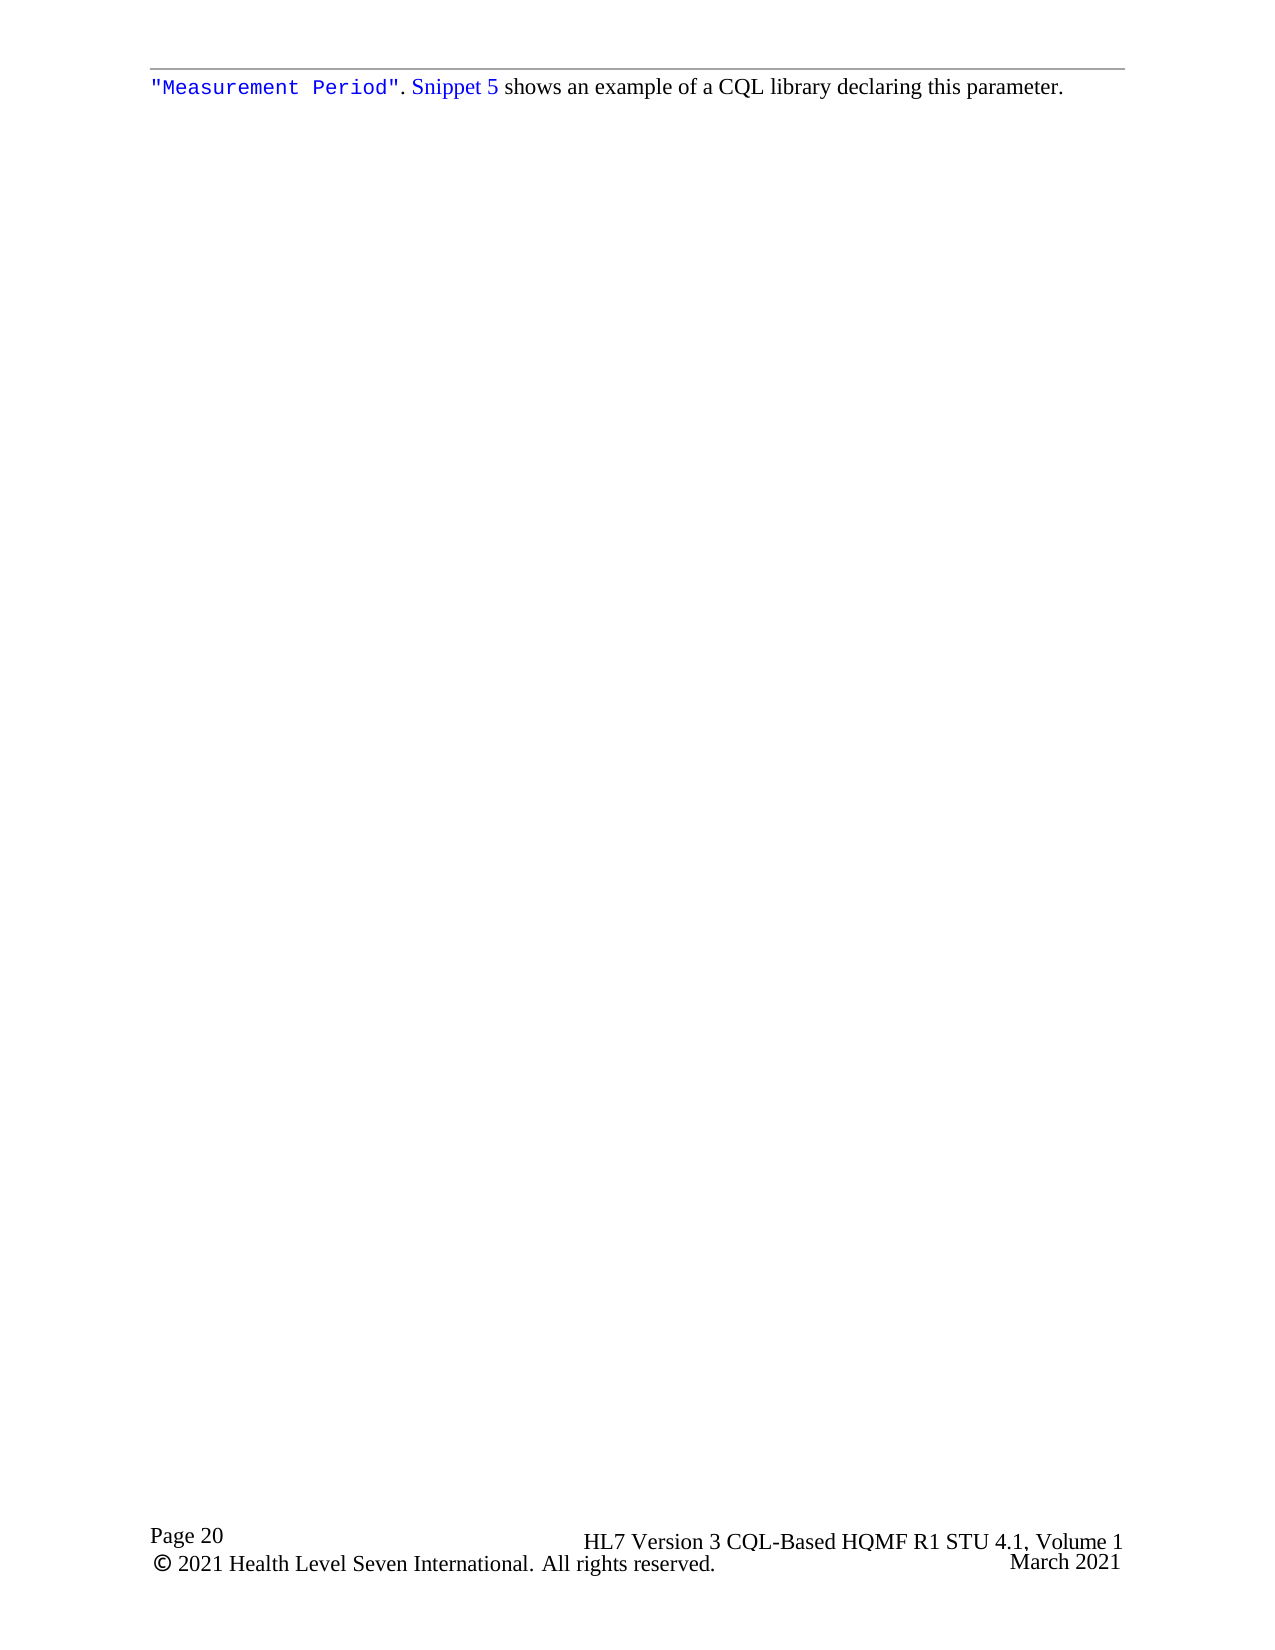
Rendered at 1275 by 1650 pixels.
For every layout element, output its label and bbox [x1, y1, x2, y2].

text [150, 73, 1125, 100]
